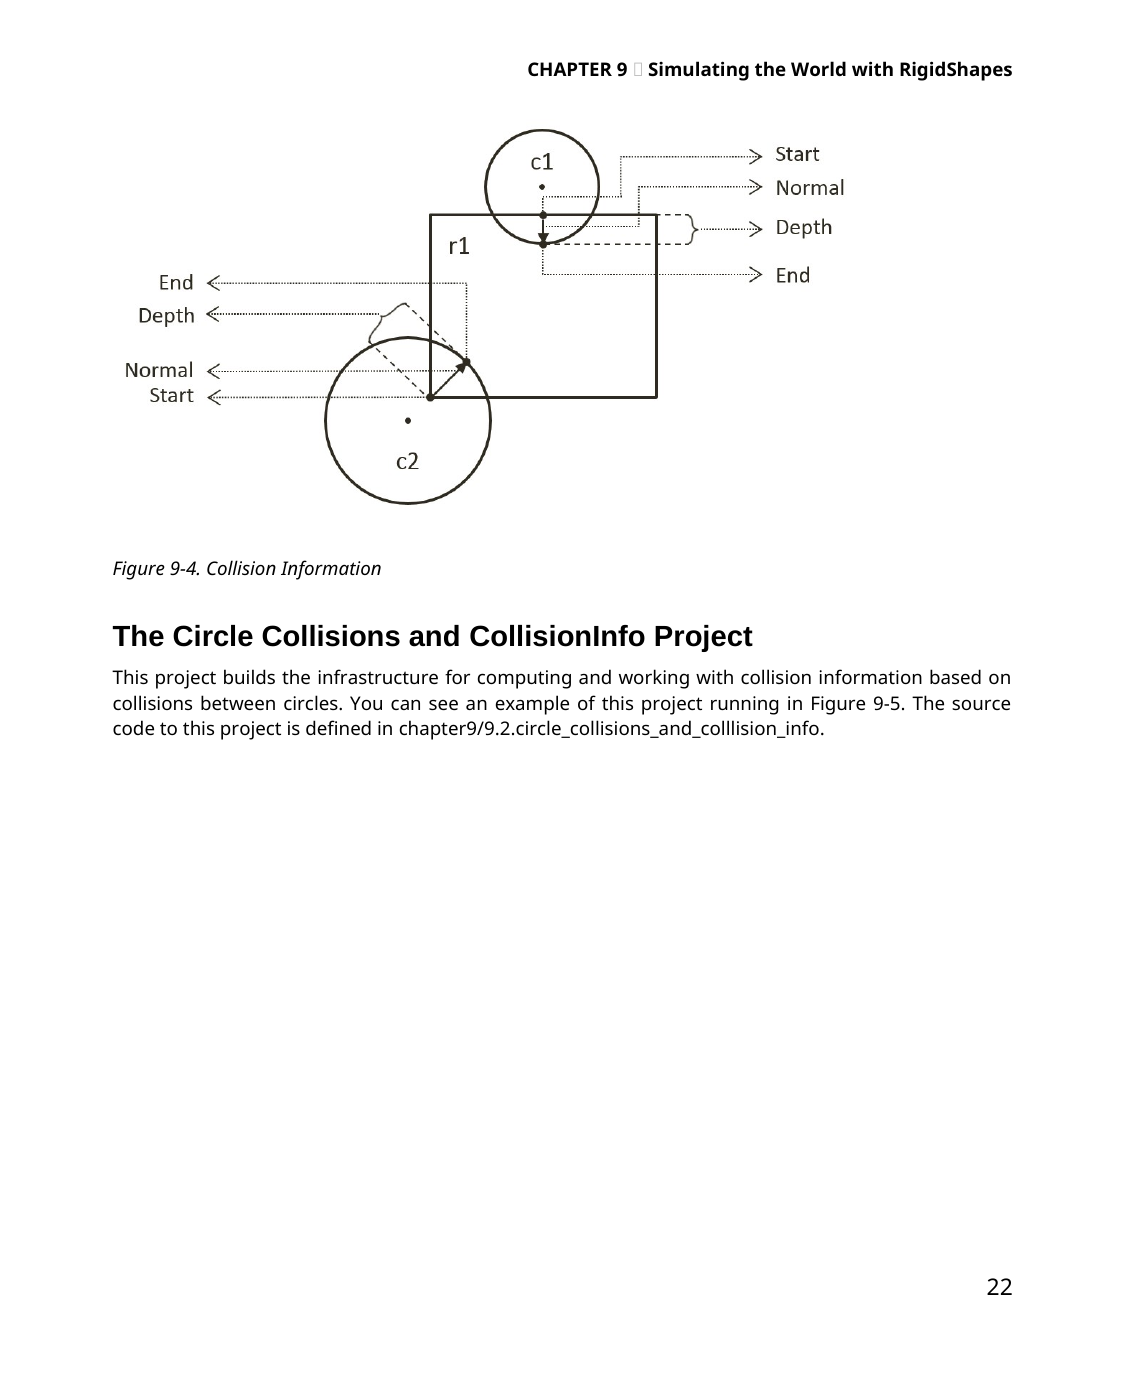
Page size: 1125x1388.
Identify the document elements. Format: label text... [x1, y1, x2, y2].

text This project builds the infrastructure for computing and working with collision information based on collisions between circles. You can see an example of this project running in Figure 9-5. The source code to this project is defined in chapter9/9.2.circle_collisions_and_colllision_info. [112, 665, 1012, 741]
text Figure 9-4. Collision Information [112, 556, 1012, 581]
subtitle The Circle Collisions and CollisionInfo Project [112, 619, 1012, 652]
picture [112, 119, 859, 514]
